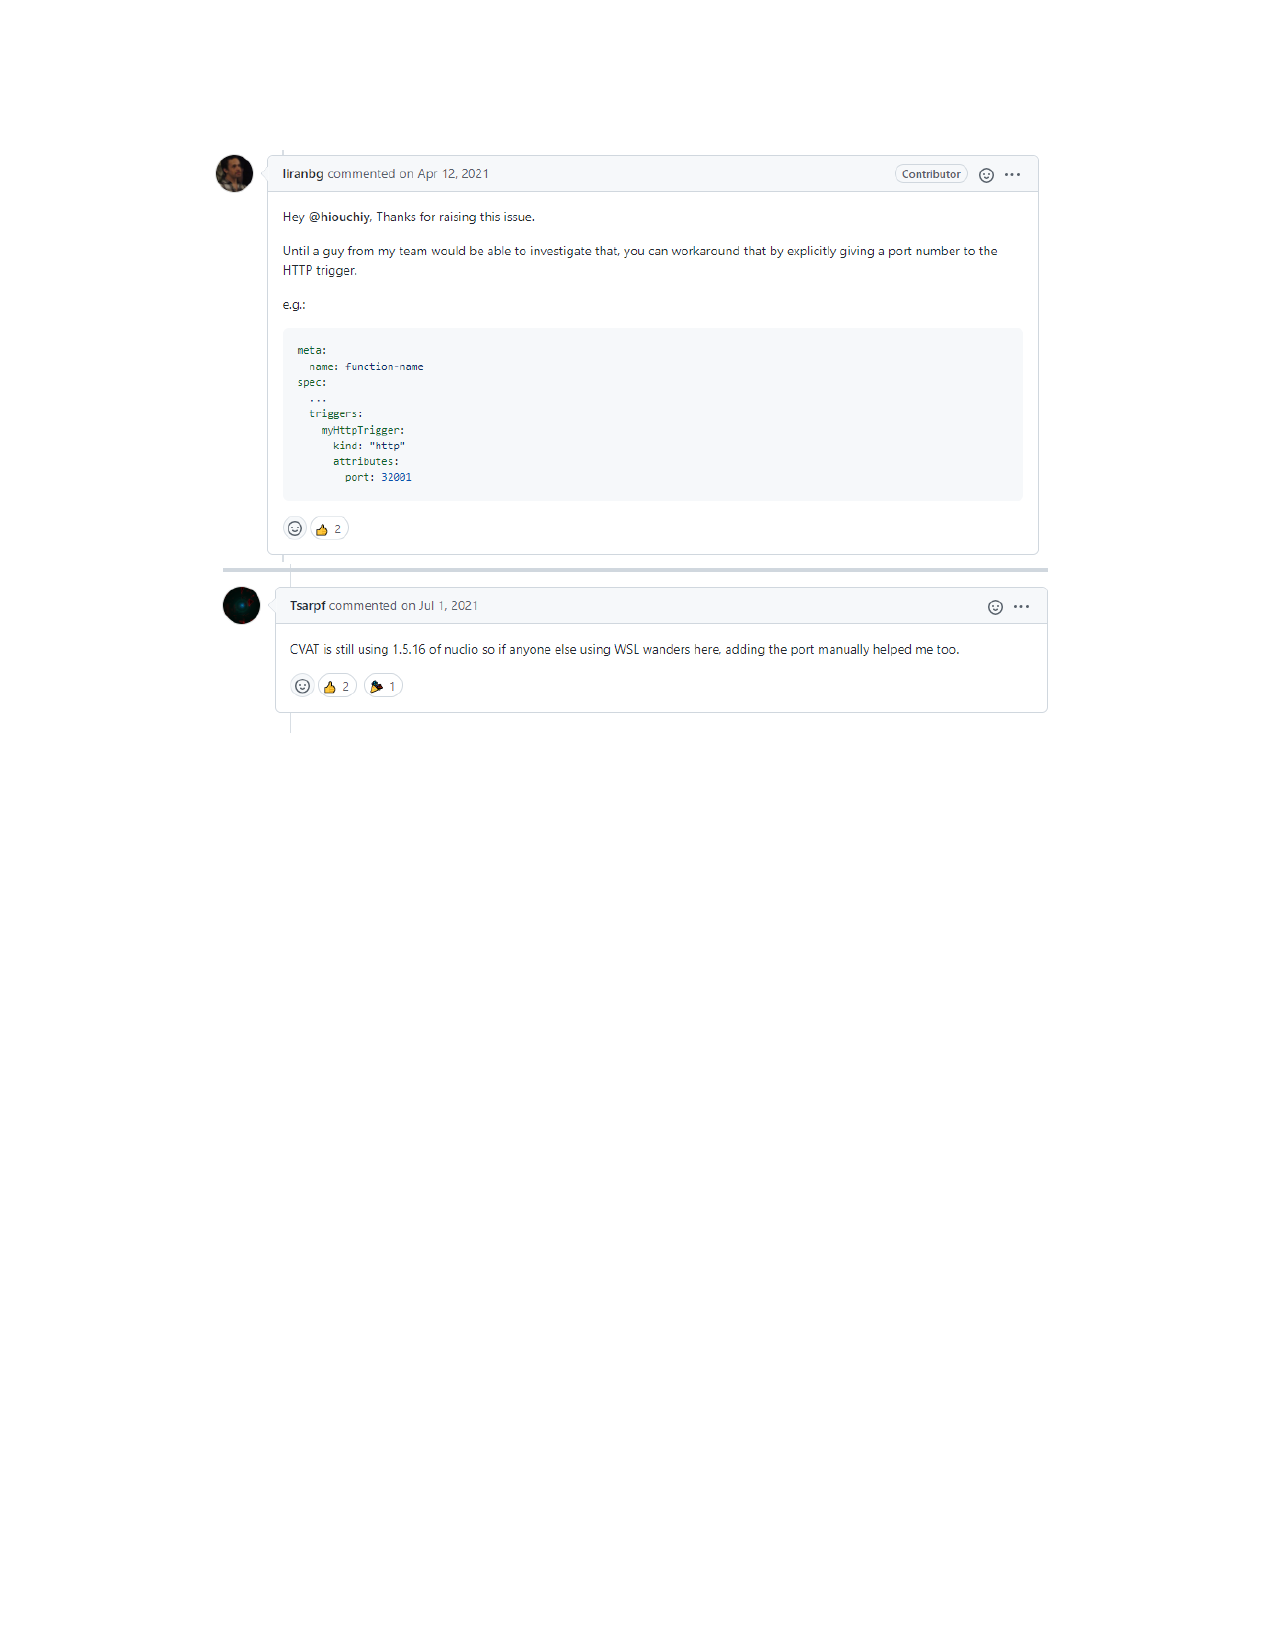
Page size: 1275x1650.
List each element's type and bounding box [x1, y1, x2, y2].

picture [187, 564, 1088, 733]
picture [187, 150, 1088, 562]
